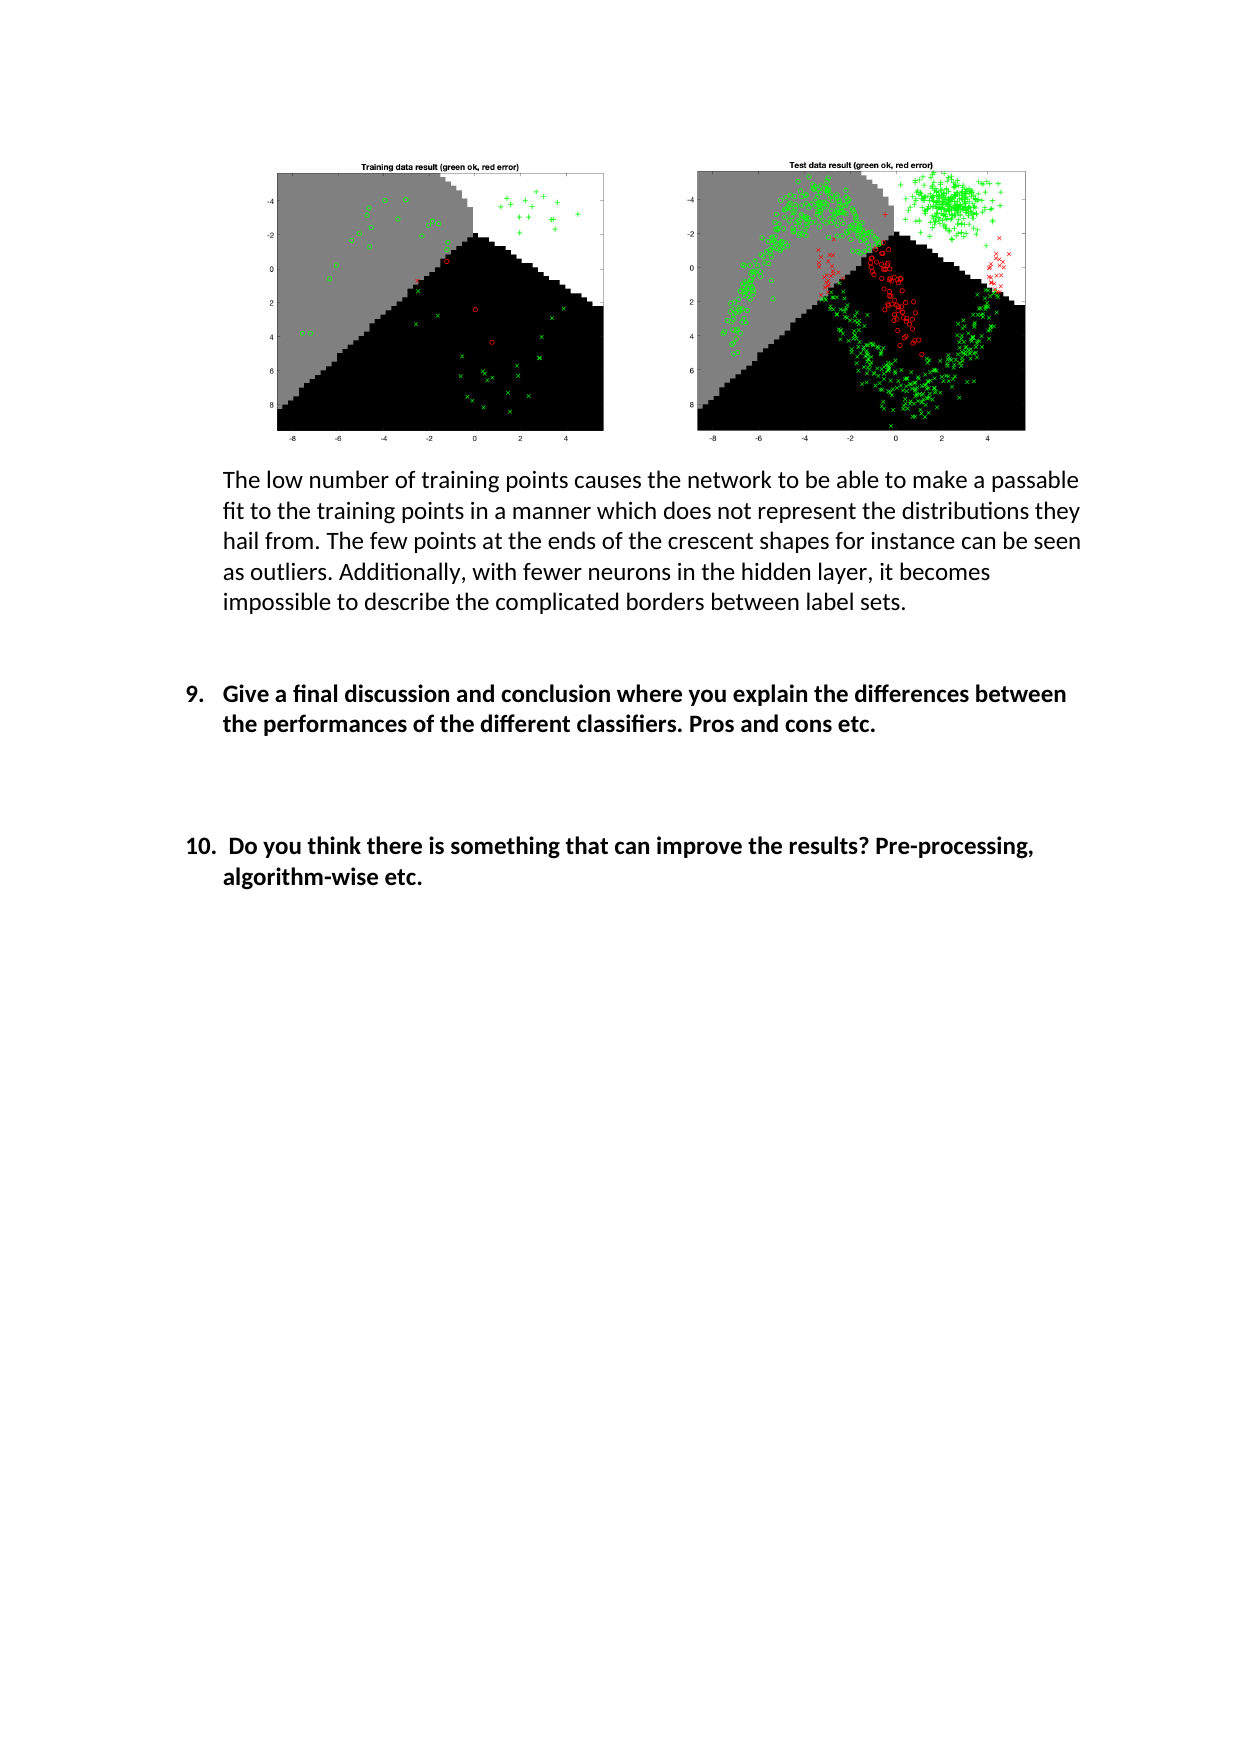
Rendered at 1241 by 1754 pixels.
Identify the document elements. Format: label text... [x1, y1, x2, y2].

list Do you think there is something that can improve the results? Pre-processing, algorithm-wise etc. [185, 831, 1093, 892]
list Give a final discussion and conclusion where you explain the differences between the performances of the different classifiers. Pros and cons etc. [185, 678, 1093, 739]
text The low number of training points causes the network to be able to make a passable fit to the training points in a manner which does not represent the distributions they hail from. The few points at the ends of the crescent shapes for instance can be seen as outliers. Additionally, with fewer neurons in the hidden layer, it becomes impossible to describe the complicated borders between label sets. [223, 464, 1093, 617]
picture [222, 147, 1065, 465]
